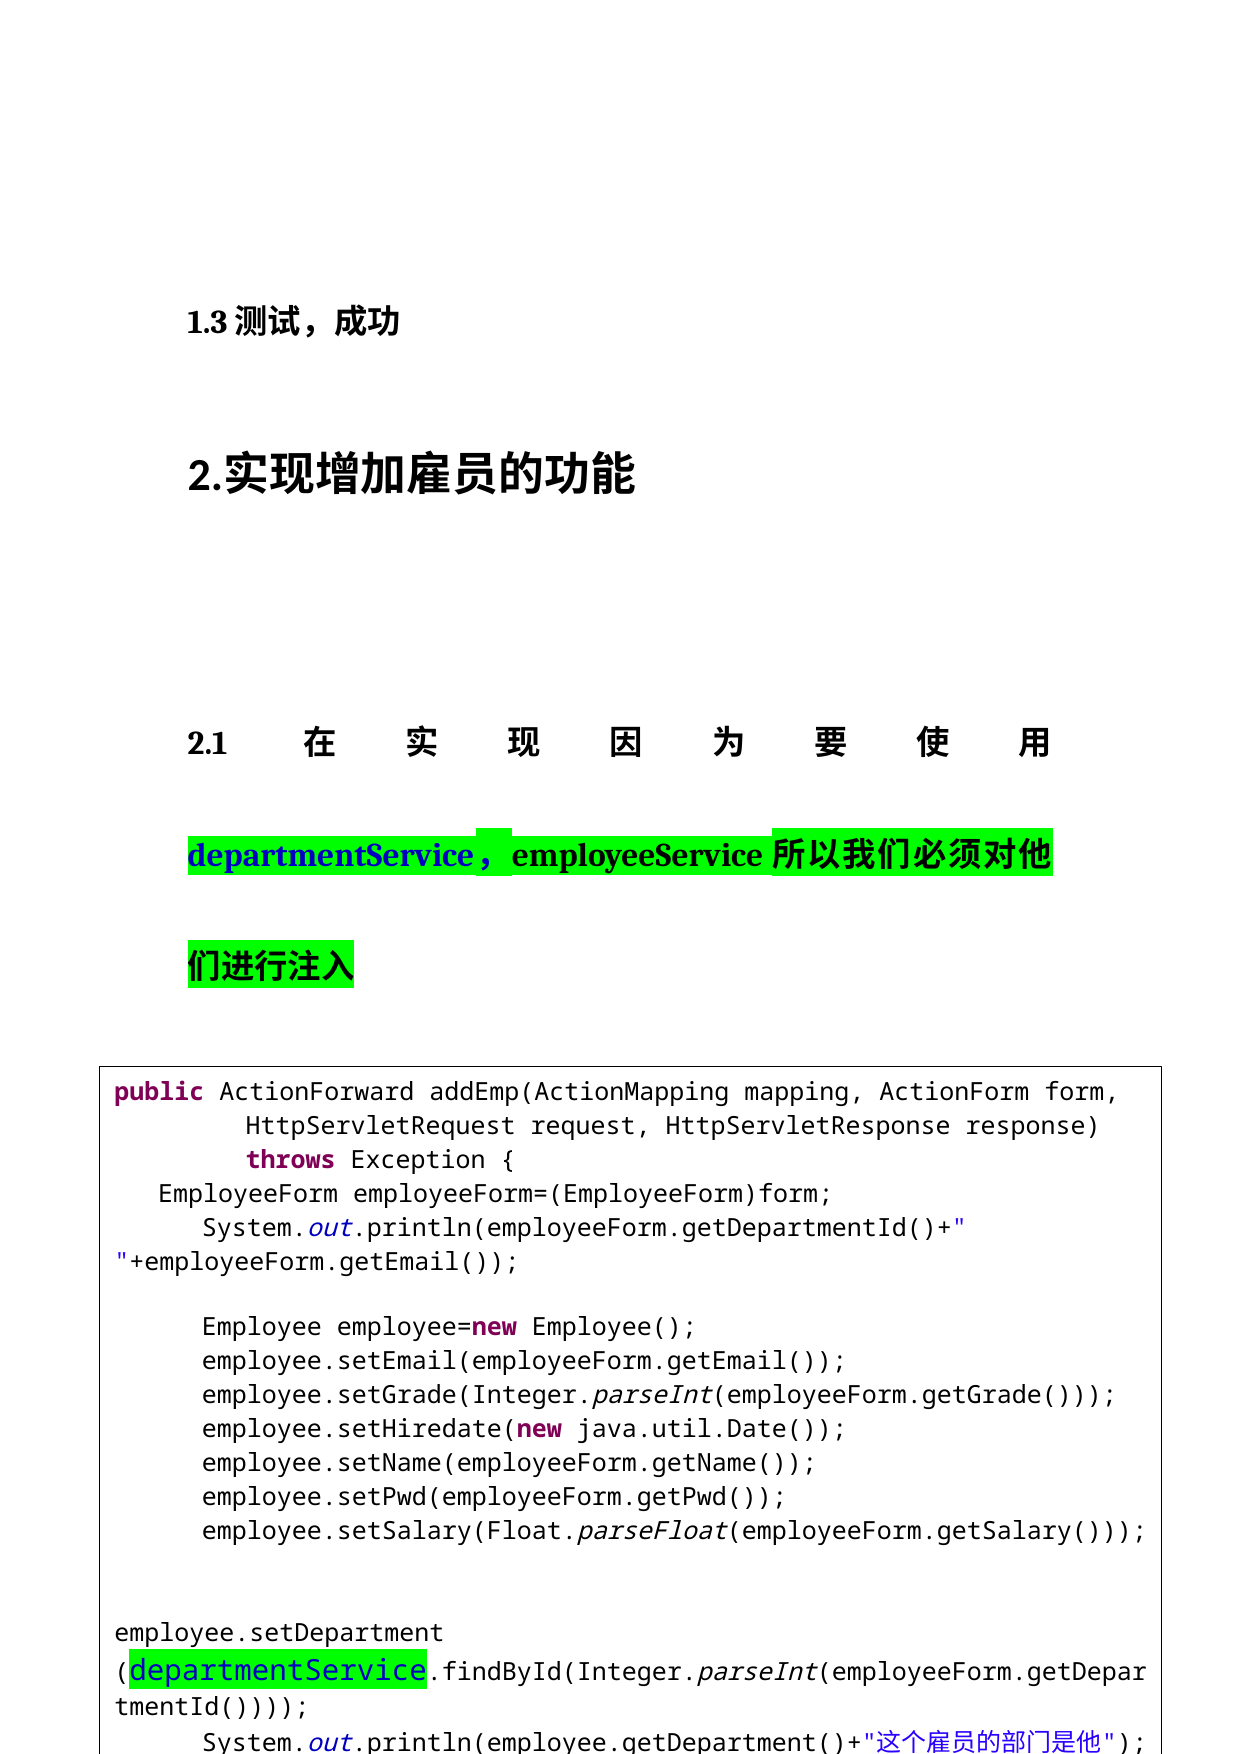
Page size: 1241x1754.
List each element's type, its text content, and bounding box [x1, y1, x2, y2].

subtitle 1.3测试，成功 [187, 287, 1053, 352]
subtitle 2.实现增加雇员的功能 [187, 422, 1053, 519]
subtitle 2.1在实现因为要使用departmentService，employeeService所以我们必须对他们进行注入 [187, 707, 1053, 997]
